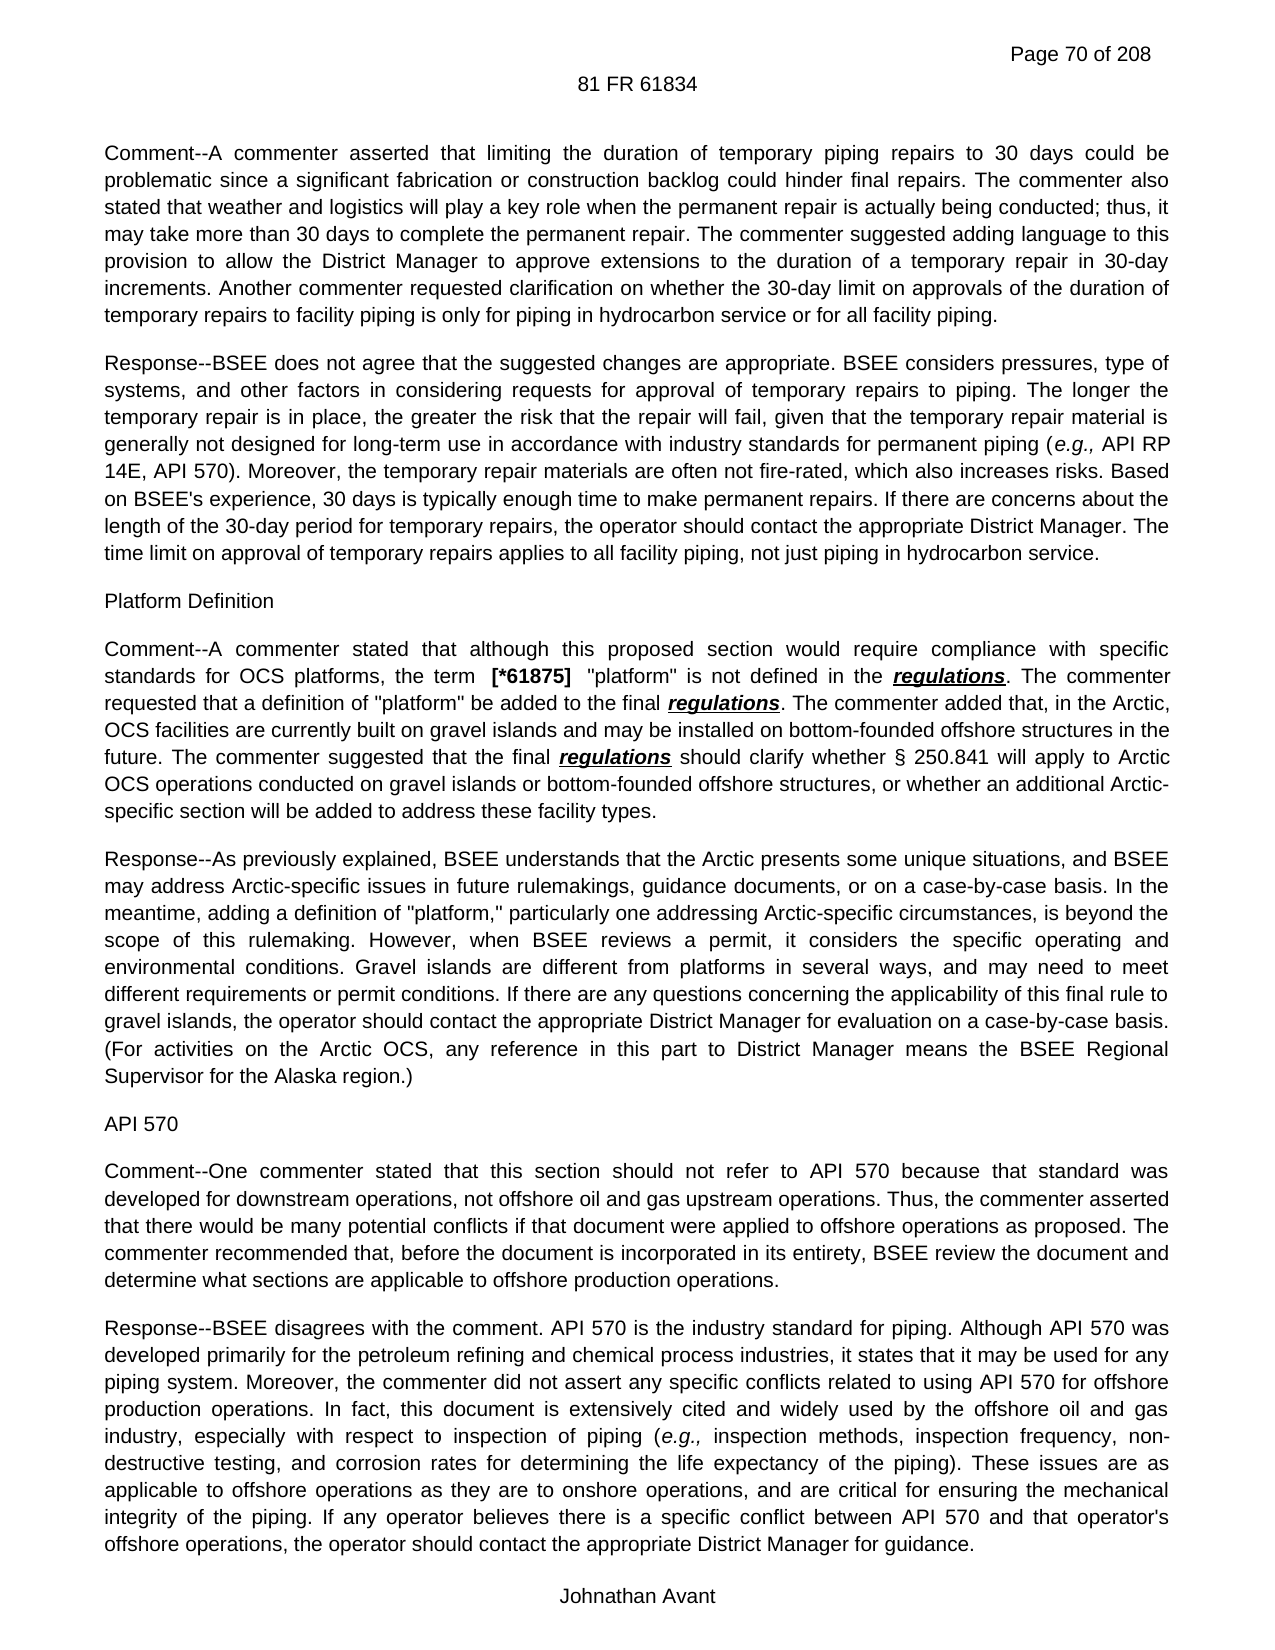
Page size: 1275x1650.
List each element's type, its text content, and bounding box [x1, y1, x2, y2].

text Response--BSEE does not agree that the suggested changes are appropriate. BSEE considers pressures, type of systems, and other factors in considering requests for approval of temporary repairs to piping. The longer the temporary repair is in place, the greater the risk that the repair will fail, given that the temporary repair material is generally not designed for long-term use in accordance with industry standards for permanent piping (e.g., API RP 14E, API 570). Moreover, the temporary repair materials are often not fire-rated, which also increases risks. Based on BSEE's experience, 30 days is typically enough time to make permanent repairs. If there are concerns about the length of the 30-day period for temporary repairs, the operator should contact the appropriate District Manager. The time limit on approval of temporary repairs applies to all facility piping, not just piping in hydrocarbon service. [104, 348, 1171, 564]
text Comment--One commenter stated that this section should not refer to API 570 because that standard was developed for downstream operations, not offshore oil and gas upstream operations. Thus, the commenter asserted that there would be many potential conflicts if that document were applied to offshore operations as proposed. The commenter recommended that, before the document is incorporated in its entirety, BSEE review the document and determine what sections are applicable to offshore production operations. [104, 1156, 1171, 1292]
text Comment--A commenter asserted that limiting the duration of temporary piping repairs to 30 days could be problematic since a significant fabrication or construction backlog could hinder final repairs. The commenter also stated that weather and logistics will play a key role when the permanent repair is actually being conducted; thus, it may take more than 30 days to complete the permanent repair. The commenter suggested adding language to this provision to allow the District Manager to approve extensions to the duration of a temporary repair in 30-day increments. Another commenter requested clarification on whether the 30-day limit on approvals of the duration of temporary repairs to facility piping is only for piping in hydrocarbon service or for all facility piping. [104, 137, 1171, 327]
text Comment--A commenter stated that although this proposed section would require compliance with specific standards for OCS platforms, the term [*61875] "platform" is not defined in the regulations. The commenter requested that a definition of "platform" be added to the final regulations. The commenter added that, in the Arctic, OCS facilities are currently built on gravel islands and may be installed on bottom-founded offshore structures in the future. The commenter suggested that the final regulations should clarify whether § 250.841 will apply to Arctic OCS operations conducted on gravel islands or bottom-founded offshore structures, or whether an additional Arctic-specific section will be added to address these facility types. [104, 633, 1171, 823]
text Response--BSEE disagrees with the comment. API 570 is the industry standard for piping. Although API 570 was developed primarily for the petroleum refining and chemical process industries, it states that it may be used for any piping system. Moreover, the commenter did not assert any specific conflicts related to using API 570 for offshore production operations. In fact, this document is extensively cited and widely used by the offshore oil and gas industry, especially with respect to inspection of piping (e.g., inspection methods, inspection frequency, non-destructive testing, and corrosion rates for determining the life expectancy of the piping). These issues are as applicable to offshore operations as they are to onshore operations, and are critical for ensuring the mechanical integrity of the piping. If any operator believes there is a specific conflict between API 570 and that operator's offshore operations, the operator should contact the appropriate District Manager for guidance. [104, 1312, 1171, 1556]
text Response--As previously explained, BSEE understands that the Arctic presents some unique situations, and BSEE may address Arctic-specific issues in future rulemakings, guidance documents, or on a case-by-case basis. In the meantime, adding a definition of "platform," particularly one addressing Arctic-specific circumstances, is beyond the scope of this rulemaking. However, when BSEE reviews a permit, it considers the specific operating and environmental conditions. Gravel islands are different from platforms in several ways, and may need to meet different requirements or permit conditions. If there are any questions concerning the applicability of this final rule to gravel islands, the operator should contact the appropriate District Manager for evaluation on a case-by-case basis. (For activities on the Arctic OCS, any reference in this part to District Manager means the BSEE Regional Supervisor for the Alaska region.) [104, 844, 1171, 1087]
text Platform Definition [104, 585, 1171, 612]
text API 570 [104, 1108, 1171, 1135]
